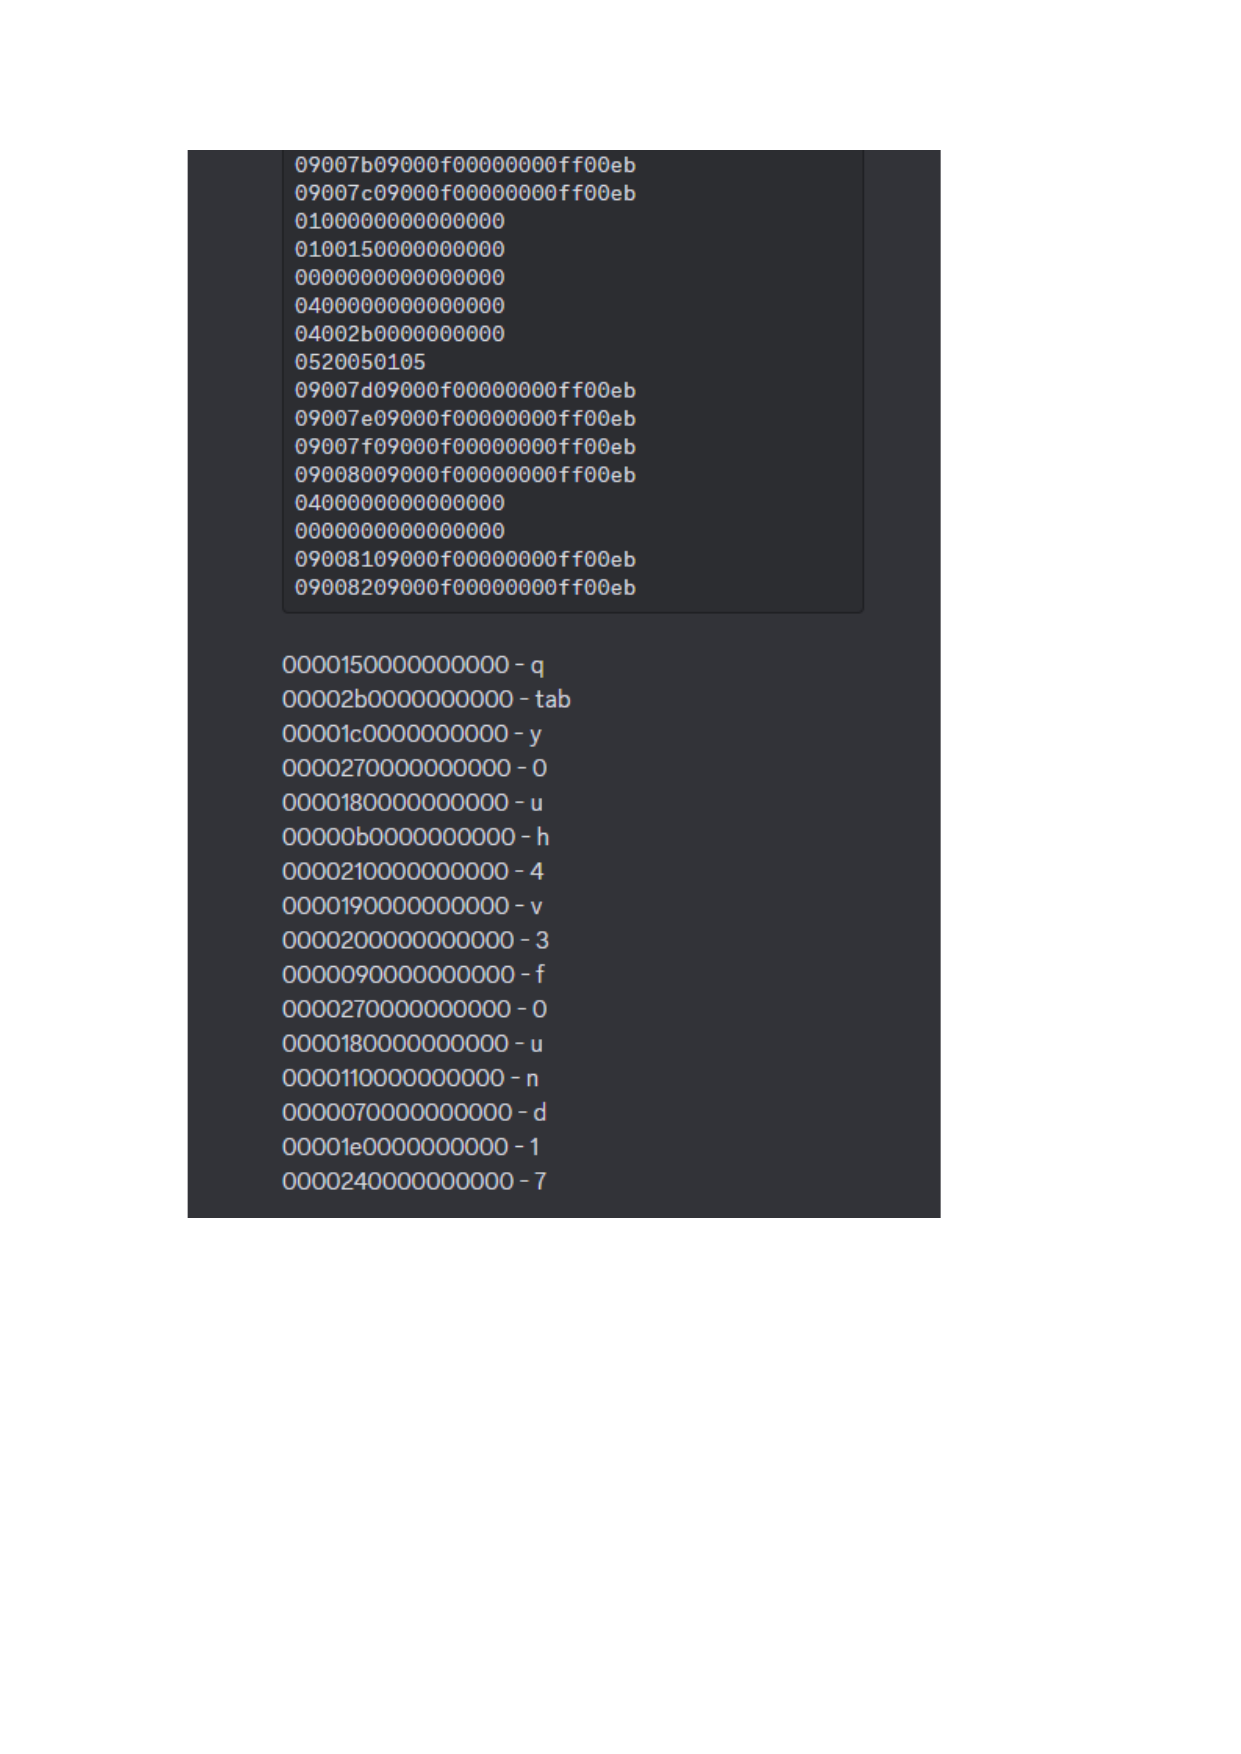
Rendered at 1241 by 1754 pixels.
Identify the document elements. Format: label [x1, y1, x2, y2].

picture [187, 150, 941, 1218]
